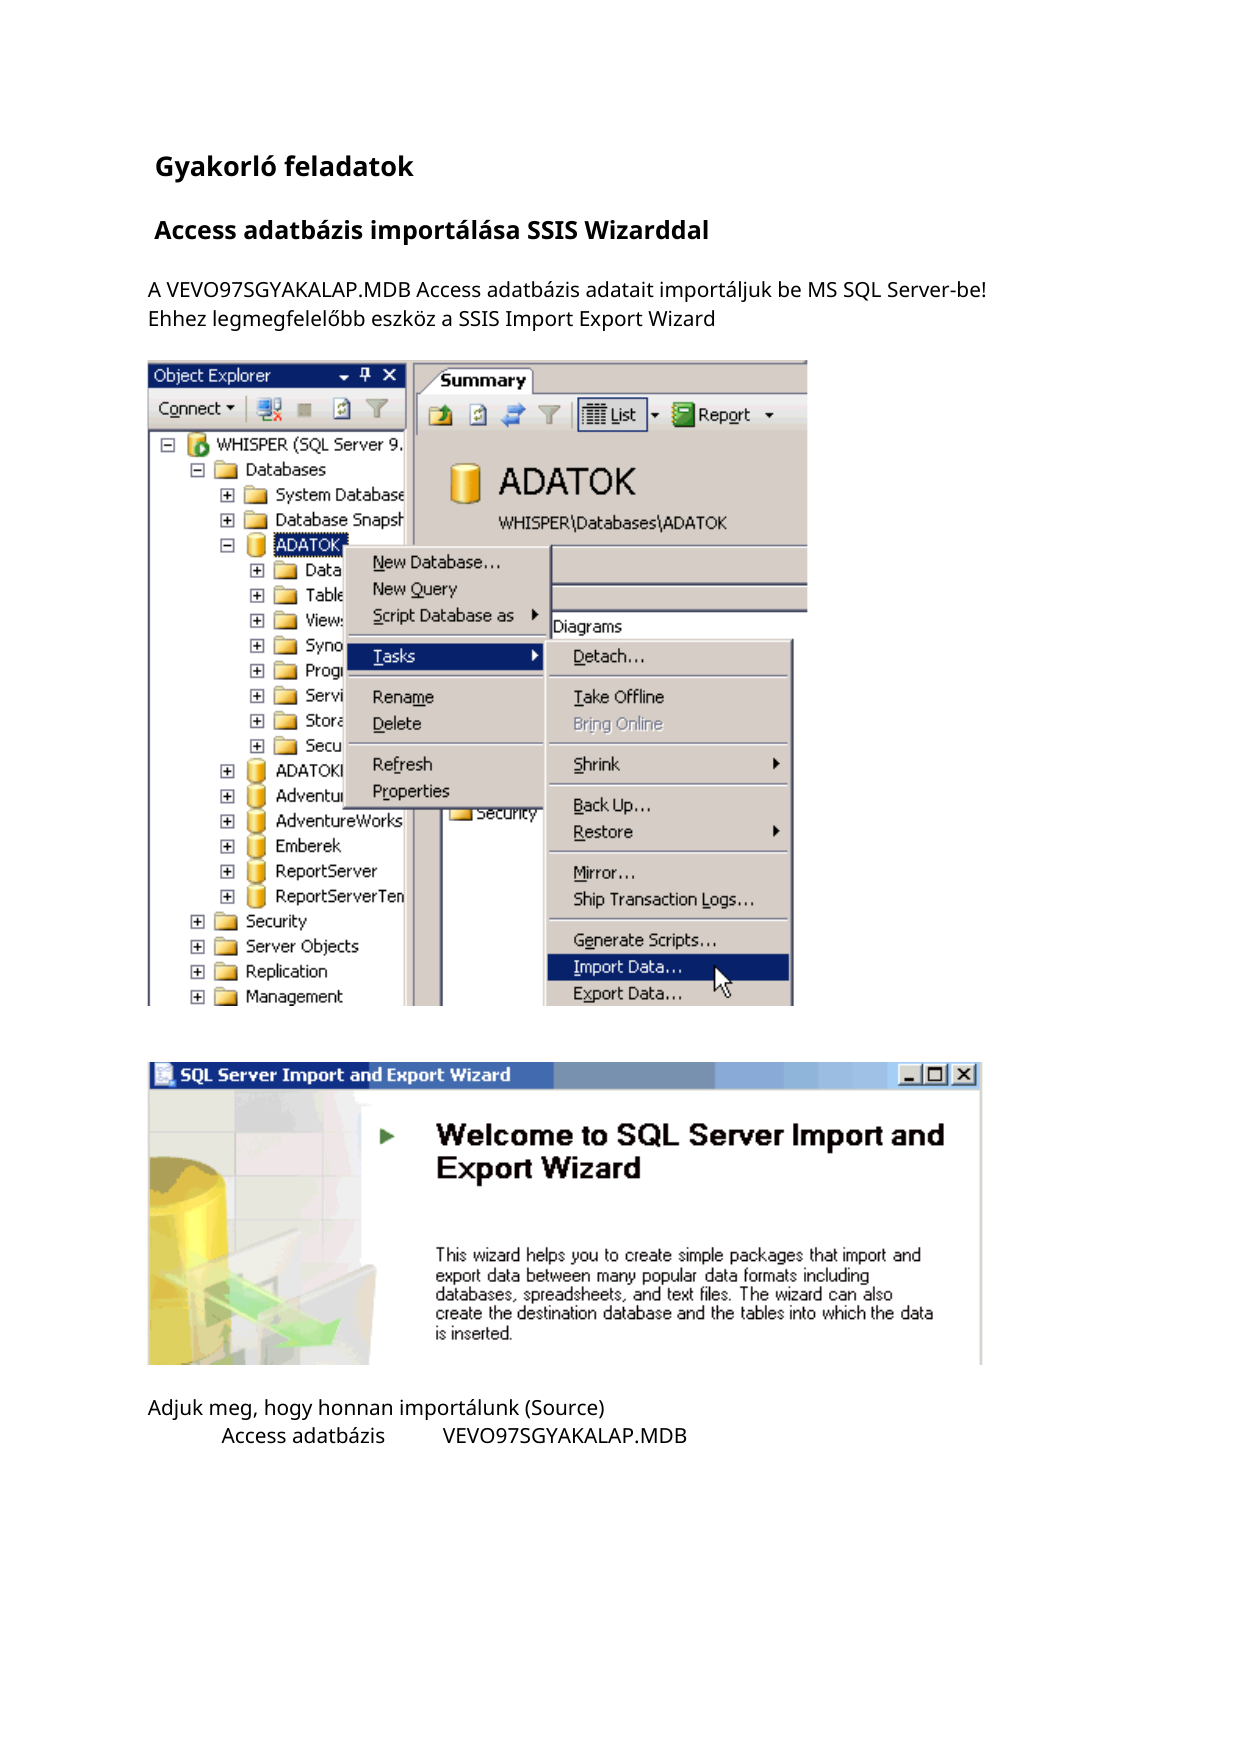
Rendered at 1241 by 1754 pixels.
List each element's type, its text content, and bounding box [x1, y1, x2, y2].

text A VEVO97SGYAKALAP.MDB Access adatbázis adatait importáljuk be MS SQL Server-be! [148, 275, 1093, 304]
picture [147, 360, 808, 1006]
text Adjuk meg, hogy honnan importálunk (Source) [148, 1393, 1093, 1421]
text Ehhez legmegfelelőbb eszköz a SSIS Import Export Wizard [148, 304, 1093, 332]
text Access adatbázis VEVO97SGYAKALAP.MDB [148, 1421, 1093, 1450]
subtitle Gyakorló feladatok [148, 148, 1093, 184]
subtitle Access adatbázis importálása SSIS Wizarddal [148, 213, 1093, 247]
picture [147, 1062, 983, 1365]
